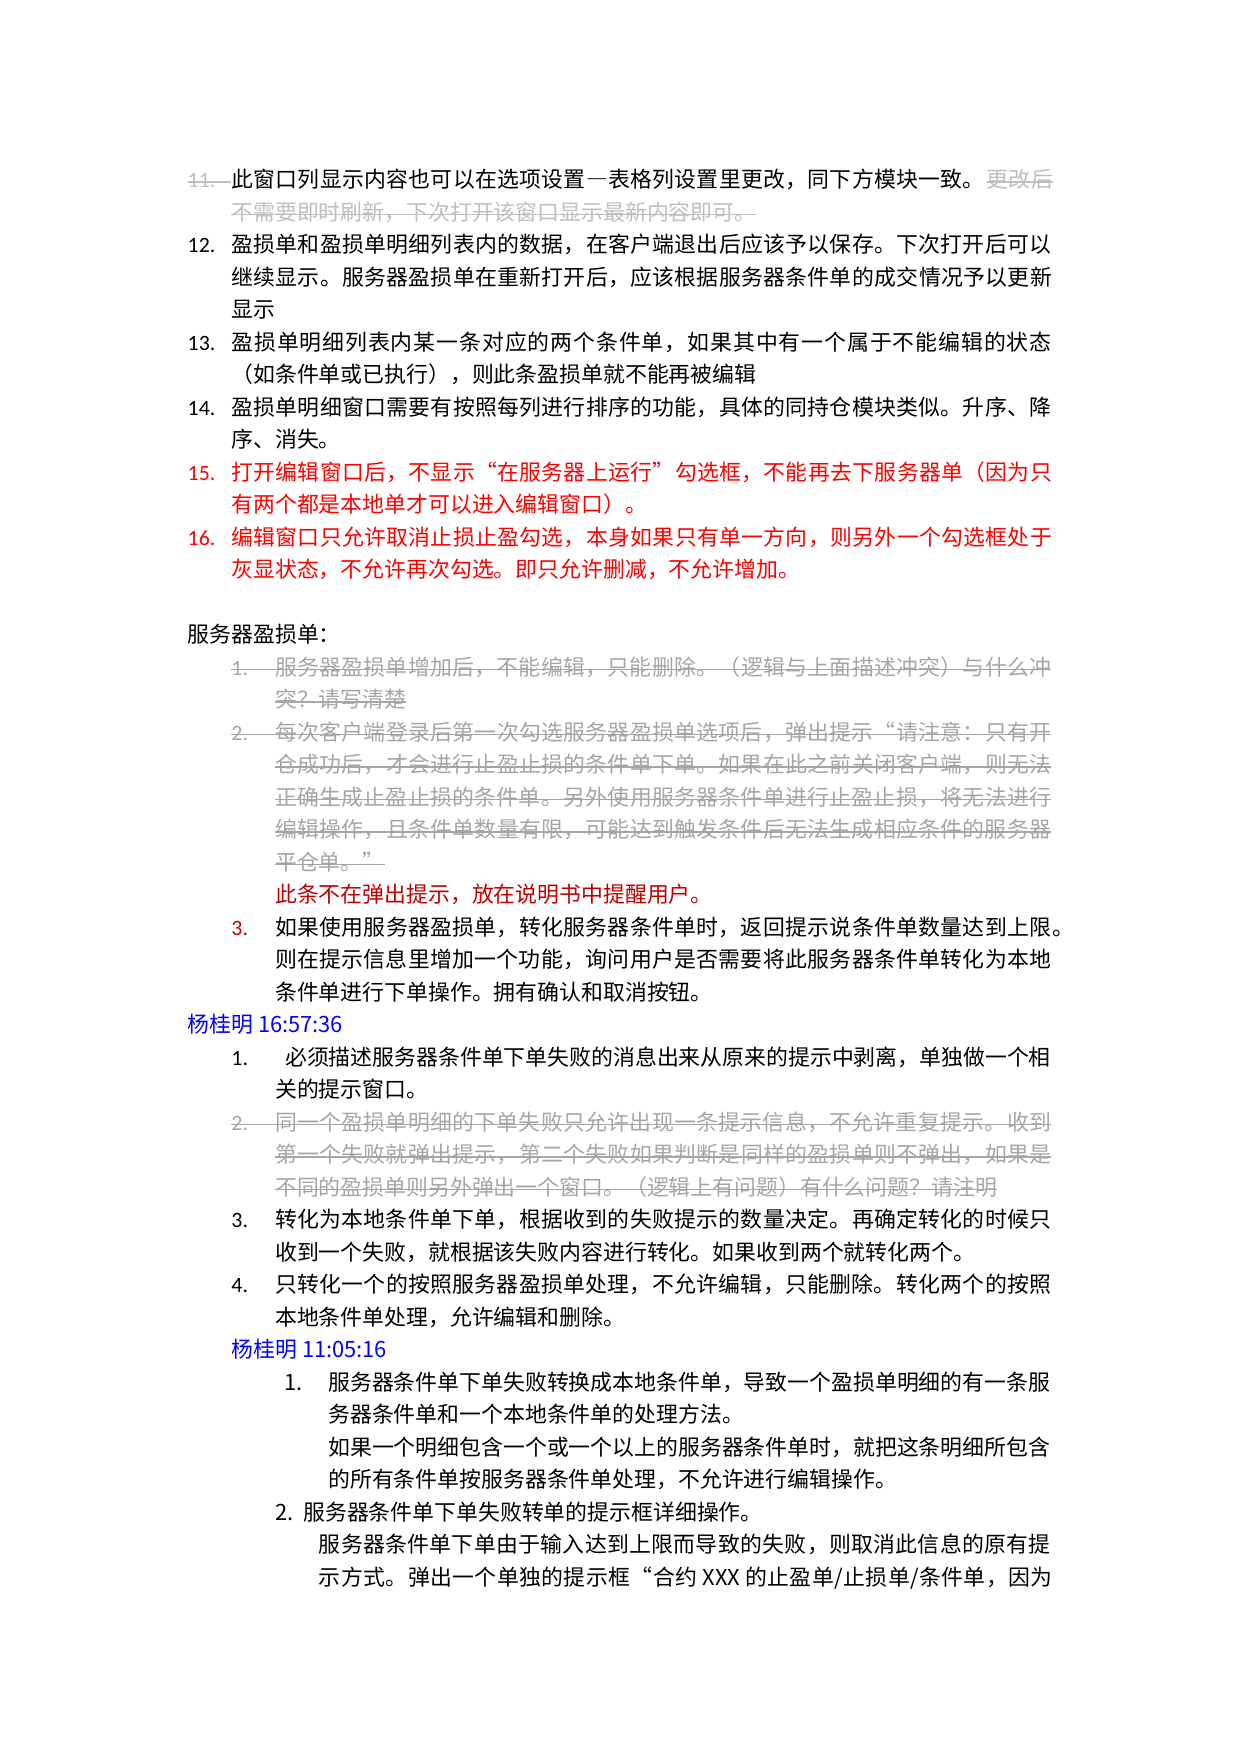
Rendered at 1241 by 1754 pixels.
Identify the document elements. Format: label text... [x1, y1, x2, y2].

list 编辑窗口只允许取消止损止盈勾选，本身如果只有单一方向，则另外一个勾选框处于灰显状态，不允许再次勾选。即只允许删减，不允许增加。 [187, 519, 1053, 584]
list 必须描述服务器条件单下单失败的消息出来从原来的提示中剥离，单独做一个相关的提示窗口。 [231, 1039, 1053, 1104]
text 此条不在弹出提示，放在说明书中提醒用户。 [275, 877, 1053, 909]
text 杨桂明 11:05:16 [231, 1332, 1053, 1364]
list 每次客户端登录后第一次勾选服务器盈损单选项后，弹出提示“请注意：只有开仓成功后，才会进行止盈止损的条件单下单。如果在此之前关闭客户端，则无法正确生成止盈止损的条件单。另外使用服务器条件单进行止盈止损，将无法进行编辑操作，且条件单数量有限，可能达到触发条件后无法生成相应条件的服务器平仓单。” [231, 714, 1053, 877]
text 杨桂明 16:57:36 [187, 1007, 1053, 1039]
list 盈损单明细窗口需要有按照每列进行排序的功能，具体的同持仓模块类似。升序、降序、消失。 [187, 389, 1053, 454]
list 服务器盈损单增加后，不能编辑，只能删除。（逻辑与上面描述冲突）与什么冲突？请写清楚 [231, 649, 1053, 714]
text 服务器盈损单： [187, 617, 1053, 649]
list 盈损单和盈损单明细列表内的数据，在客户端退出后应该予以保存。下次打开后可以继续显示。服务器盈损单在重新打开后，应该根据服务器条件单的成交情况予以更新显示 [187, 227, 1053, 324]
list 只转化一个的按照服务器盈损单处理，不允许编辑，只能删除。转化两个的按照本地条件单处理，允许编辑和删除。 [231, 1267, 1053, 1332]
text 如果一个明细包含一个或一个以上的服务器条件单时，就把这条明细所包含的所有条件单按服务器条件单处理，不允许进行编辑操作。 [328, 1429, 1053, 1494]
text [319, 1527, 1053, 1592]
list 盈损单明细列表内某一条对应的两个条件单，如果其中有一个属于不能编辑的状态（如条件单或已执行），则此条盈损单就不能再被编辑 [187, 324, 1053, 389]
list 此窗口列显示内容也可以在选项设置—表格列设置里更改，同下方模块一致。更改后不需要即时刷新，下次打开该窗口显示最新内容即可。 [187, 162, 1053, 227]
list 服务器条件单下单失败转换成本地条件单，导致一个盈损单明细的有一条服务器条件单和一个本地条件单的处理方法。 [284, 1364, 1053, 1429]
text 2. 服务器条件单下单失败转单的提示框详细操作。 [275, 1494, 1053, 1527]
list 转化为本地条件单下单，根据收到的失败提示的数量决定。再确定转化的时候只收到一个失败，就根据该失败内容进行转化。如果收到两个就转化两个。 [231, 1202, 1053, 1267]
list 同一个盈损单明细的下单失败只允许出现一条提示信息，不允许重复提示。收到第一个失败就弹出提示，第二个失败如果判断是同样的盈损单则不弹出，如果是不同的盈损单则另外弹出一个窗口。（逻辑上有问题）有什么问题？请注明 [231, 1104, 1053, 1202]
list 打开编辑窗口后，不显示“在服务器上运行”勾选框，不能再去下服务器单（因为只有两个都是本地单才可以进入编辑窗口）。 [187, 454, 1053, 519]
list 如果使用服务器盈损单，转化服务器条件单时，返回提示说条件单数量达到上限。则在提示信息里增加一个功能，询问用户是否需要将此服务器条件单转化为本地条件单进行下单操作。拥有确认和取消按钮。 [231, 909, 1053, 1007]
